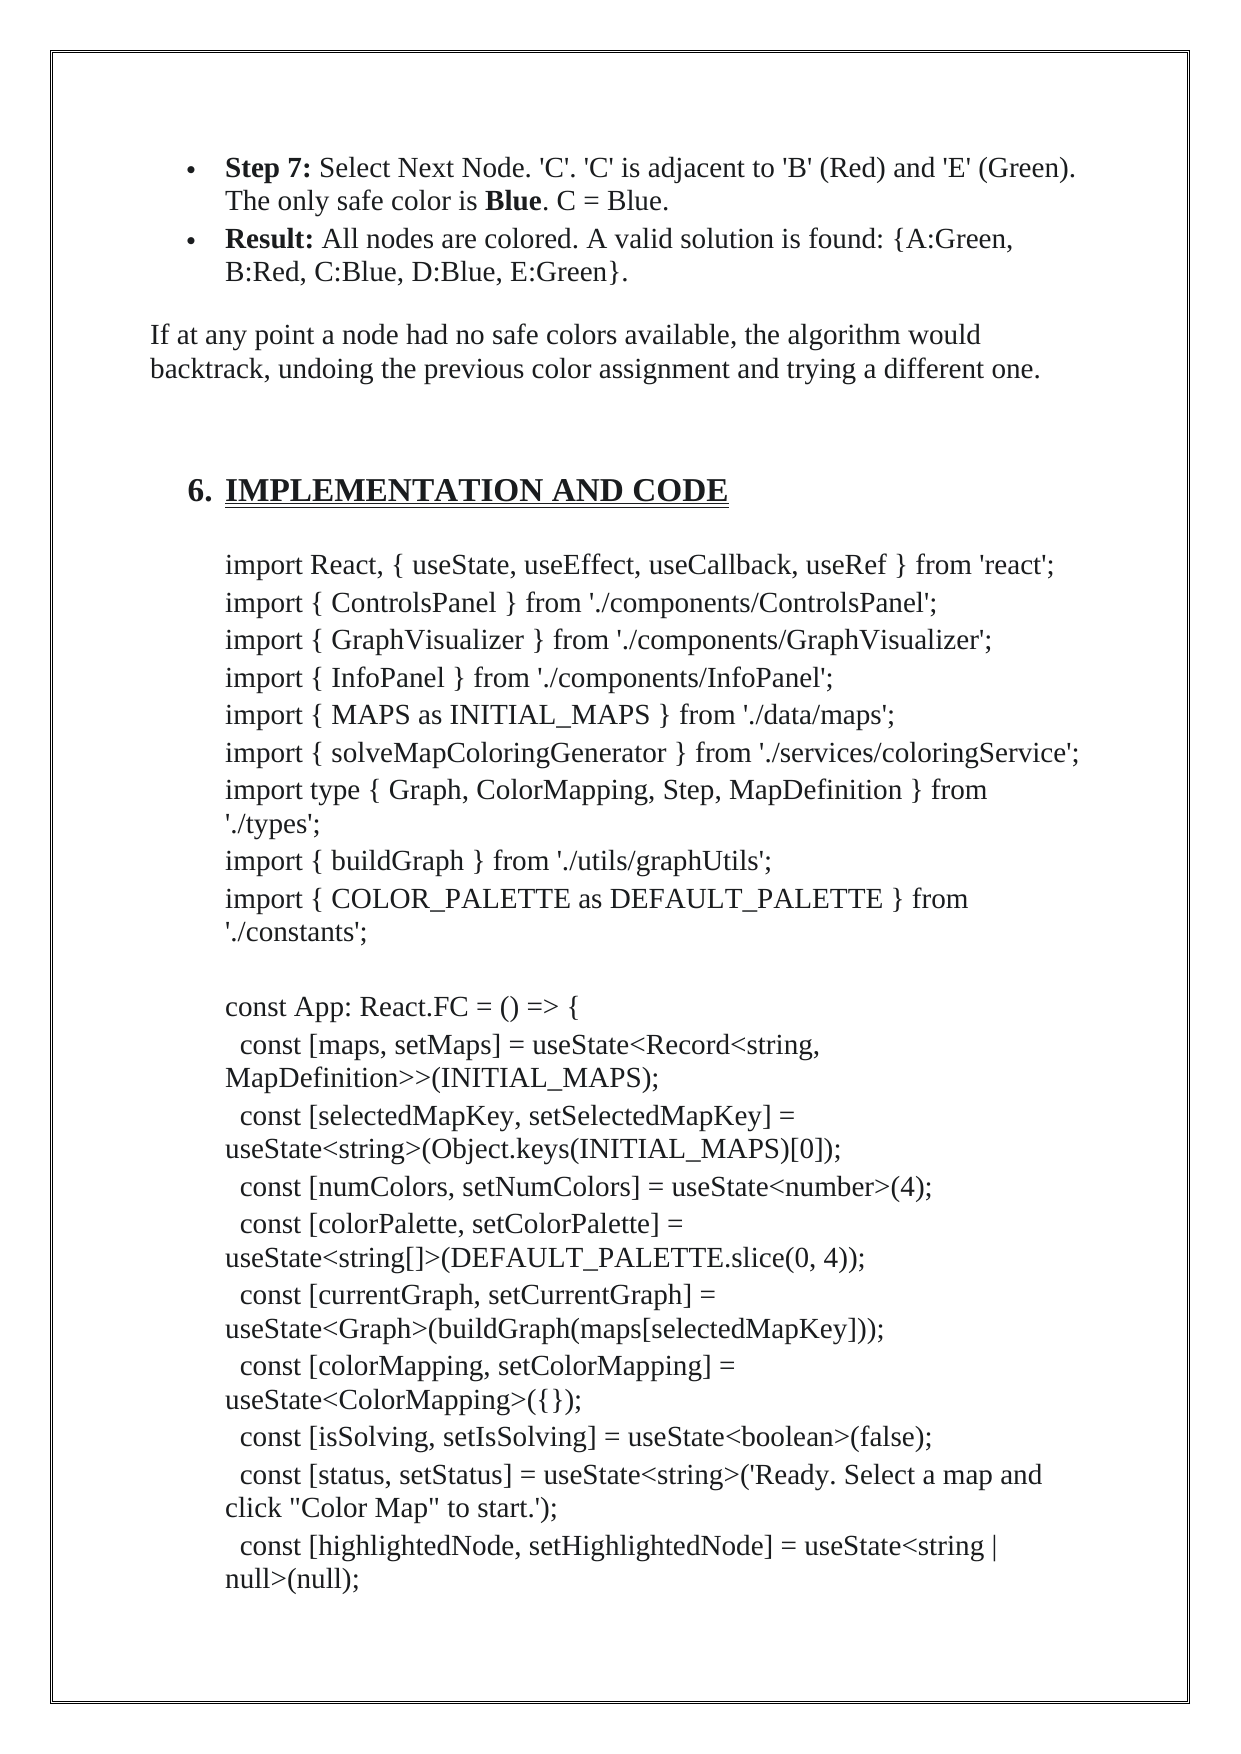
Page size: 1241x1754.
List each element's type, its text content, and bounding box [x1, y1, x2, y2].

text const [currentGraph, setCurrentGraph] = useState<Graph>(buildGraph(maps[selectedMapKey])); [225, 1277, 1090, 1344]
text import { COLOR_PALETTE as DEFAULT_PALETTE } from './constants'; [225, 881, 1090, 948]
text const [numColors, setNumColors] = useState<number>(4); [225, 1169, 1090, 1202]
text const App: React.FC = () => { [225, 989, 1090, 1023]
text import { buildGraph } from './utils/graphUtils'; [225, 843, 1090, 877]
text import { GraphVisualizer } from './components/GraphVisualizer'; [225, 622, 1090, 656]
text const [maps, setMaps] = useState<Record<string, MapDefinition>>(INITIAL_MAPS); [225, 1027, 1090, 1094]
text const [colorMapping, setColorMapping] = useState<ColorMapping>({}); [225, 1348, 1090, 1416]
text const [colorPalette, setColorPalette] = useState<string[]>(DEFAULT_PALETTE.slice(0, 4)); [225, 1206, 1090, 1273]
list Step 7: Select Next Node. 'C'. 'C' is adjacent to 'B' (Red) and 'E' (Green). The only safe color is Blue. C = Blue. [187, 150, 1090, 217]
text If at any point a node had no safe colors available, the algorithm would backtrack, undoing the previous color assignment and trying a different one. [150, 317, 1090, 384]
text import { ControlsPanel } from './components/ControlsPanel'; [225, 585, 1090, 618]
list Result: All nodes are colored. A valid solution is found: {A:Green, B:Red, C:Blue, D:Blue, E:Green}. [187, 221, 1090, 288]
list IMPLEMENTATION AND CODE [187, 471, 1090, 509]
text const [highlightedNode, setHighlightedNode] = useState<string | null>(null); [225, 1528, 1090, 1595]
text import { InfoPanel } from './components/InfoPanel'; [225, 660, 1090, 693]
text import { MAPS as INITIAL_MAPS } from './data/maps'; [225, 697, 1090, 731]
text const [selectedMapKey, setSelectedMapKey] = useState<string>(Object.keys(INITIAL_MAPS)[0]); [225, 1098, 1090, 1165]
text const [status, setStatus] = useState<string>('Ready. Select a map and click "Color Map" to start.'); [225, 1457, 1090, 1524]
text import type { Graph, ColorMapping, Step, MapDefinition } from './types'; [225, 772, 1090, 839]
text const [isSolving, setIsSolving] = useState<boolean>(false); [225, 1419, 1090, 1453]
text import { solveMapColoringGenerator } from './services/coloringService'; [225, 735, 1090, 768]
text import React, { useState, useEffect, useCallback, useRef } from 'react'; [225, 547, 1090, 581]
